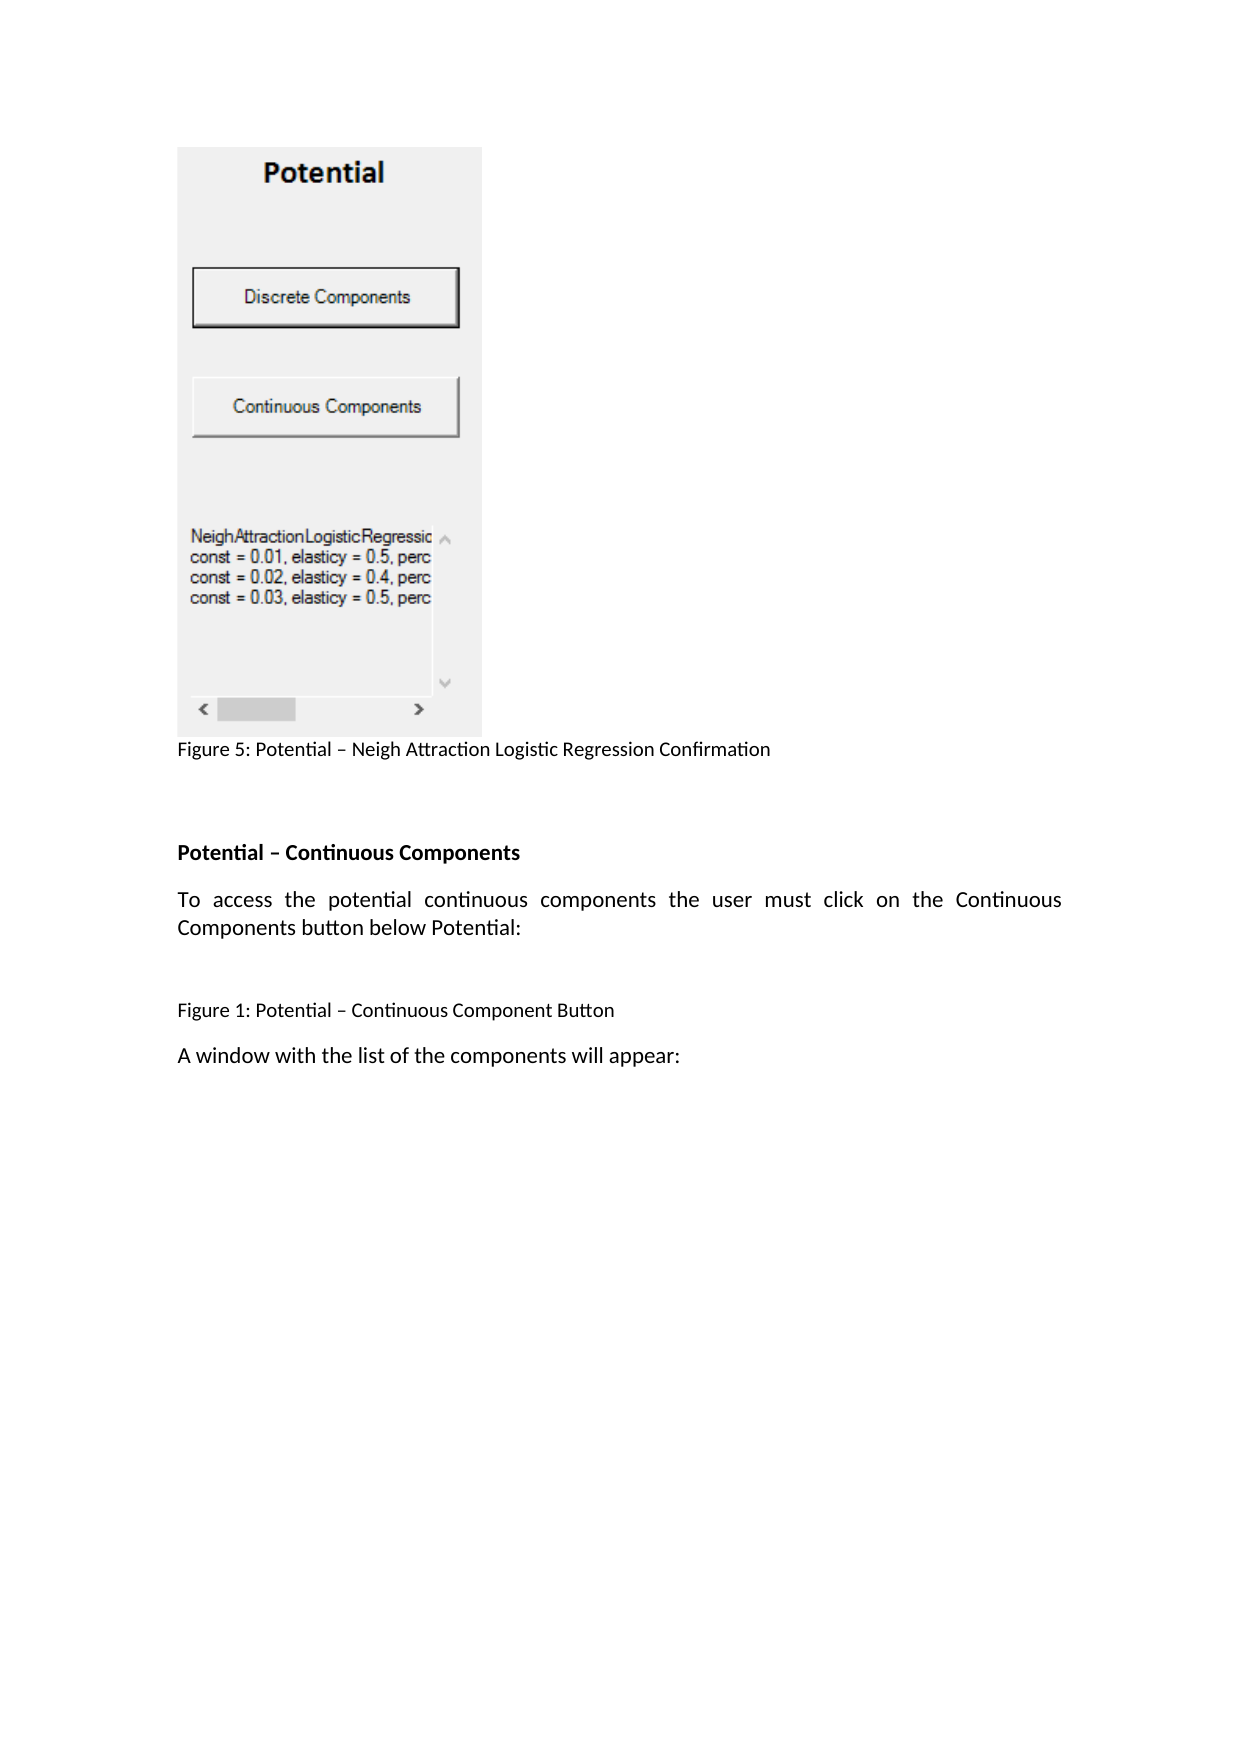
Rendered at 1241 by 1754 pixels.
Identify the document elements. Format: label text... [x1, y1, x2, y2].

text Potential – Continuous Components [177, 838, 1063, 866]
text Figure 5: Potential – Neigh Attraction Logistic Regression Confirmation [177, 737, 1063, 762]
picture [177, 147, 482, 737]
text Figure 1: Potential – Continuous Component Button [177, 997, 1063, 1023]
text To access the potential continuous components the user must click on the Continuous Components button below Potential: [177, 885, 1063, 941]
text A window with the list of the components will appear: [177, 1041, 1063, 1069]
